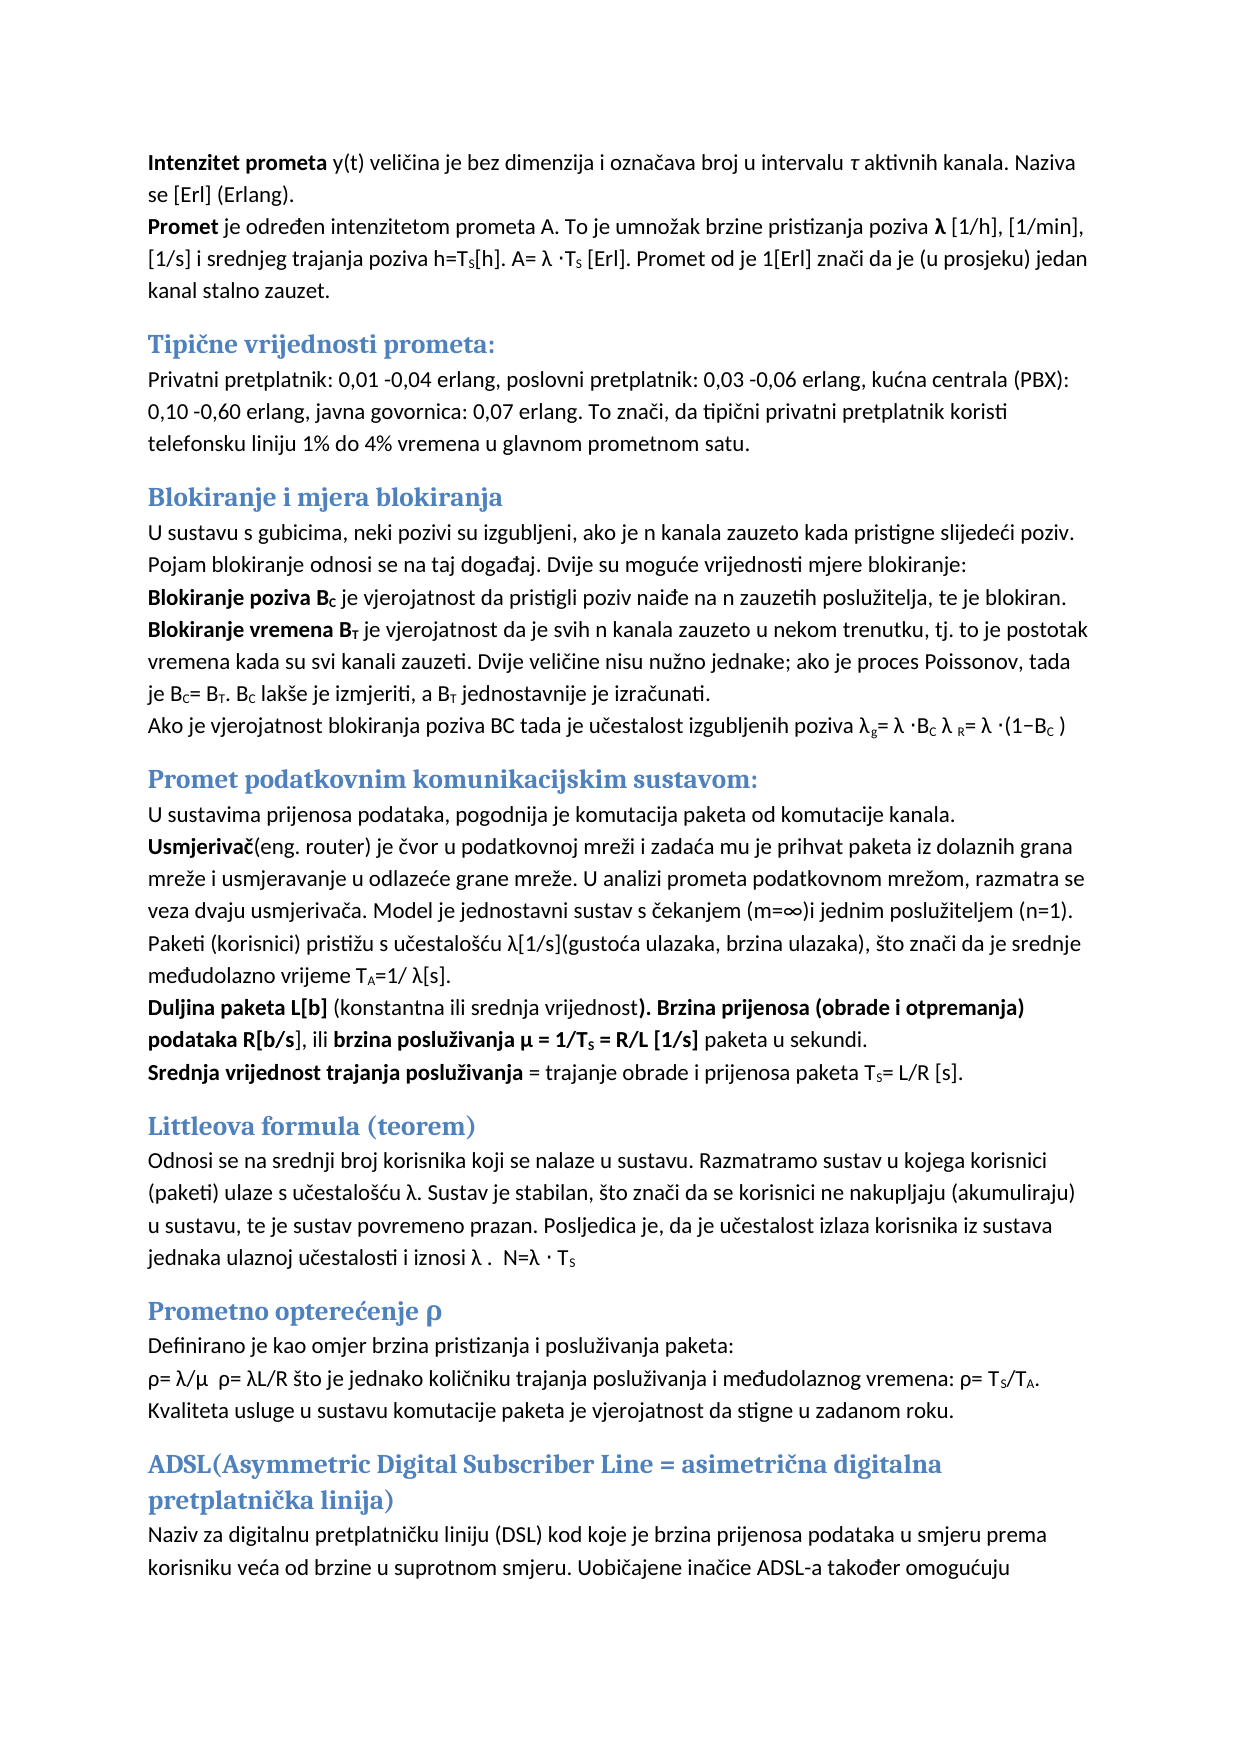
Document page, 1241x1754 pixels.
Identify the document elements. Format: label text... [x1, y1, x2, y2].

text Usmjerivač(eng. router) je čvor u podatkovnoj mreži i zadaća mu je prihvat paketa iz dolaznih grana mreže i usmjeravanje u odlazeće grane mreže. U analizi prometa podatkovnom mrežom, razmatra se veza dvaju usmjerivača. Model je jednostavni sustav s čekanjem (m=∞)i jednim poslužiteljem (n=1). [148, 832, 1093, 925]
text Ako je vjerojatnost blokiranja poziva BC tada je učestalost izgubljenih poziva λg= λ ⋅BC λ R= λ ⋅(1−BC ) [148, 711, 1093, 739]
text U sustavima prijenosa podataka, pogodnija je komutacija paketa od komutacije kanala. [148, 800, 1093, 828]
subtitle Prometno opterećenje ρ [148, 1296, 1093, 1327]
text U sustavu s gubicima, neki pozivi su izgubljeni, ako je n kanala zauzeto kada pristigne slijedeći poziv. Pojam blokiranje odnosi se na taj događaj. Dvije su moguće vrijednosti mjere blokiranje: [148, 518, 1093, 578]
text Odnosi se na srednji broj korisnika koji se nalaze u sustavu. Razmatramo sustav u kojega korisnici (paketi) ulaze s učestalošću λ. Sustav je stabilan, što znači da se korisnici ne nakupljaju (akumuliraju) u sustavu, te je sustav povremeno prazan. Posljedica je, da je učestalost izlaza korisnika iz sustava jednaka ulaznoj učestalosti i iznosi λ . N=λ ⋅ ΤS [148, 1146, 1093, 1271]
text Promet je određen intenzitetom prometa A. To je umnožak brzine pristizanja poziva λ [1/h], [1/min], [1/s] i srednjeg trajanja poziva h=TS[h]. A= λ ⋅TS [Erl]. Promet od je 1[Erl] znači da je (u prosjeku) jedan kanal stalno zauzet. [148, 212, 1093, 304]
subtitle ADSL(Asymmetric Digital Subscriber Line = asimetrična digitalna pretplatnička linija) [148, 1449, 1093, 1516]
text Blokiranje poziva BC je vjerojatnost da pristigli poziv naiđe na n zauzetih poslužitelja, te je blokiran. [148, 583, 1093, 611]
text Definirano je kao omjer brzina pristizanja i posluživanja paketa: [148, 1332, 1093, 1360]
text Kvaliteta usluge u sustavu komutacije paketa je vjerojatnost da stigne u zadanom roku. [148, 1396, 1093, 1424]
text Intenzitet prometa y(t) veličina je bez dimenzija i označava broj u intervalu τ aktivnih kanala. Naziva se [Erl] (Erlang). [148, 148, 1093, 208]
text Duljina paketa L[b] (konstantna ili srednja vrijednost). Brzina prijenosa (obrade i otpremanja) podataka R[b/s], ili brzina posluživanja μ = 1/TS = R/L [1/s] paketa u sekundi. [148, 993, 1093, 1053]
text Srednja vrijednost trajanja posluživanja = trajanje obrade i prijenosa paketa TS= L/R [s]. [148, 1058, 1093, 1086]
text Blokiranje vremena BT je vjerojatnost da je svih n kanala zauzeto u nekom trenutku, tj. to je postotak vremena kada su svi kanali zauzeti. Dvije veličine nisu nužno jednake; ako je proces Poissonov, tada je BC= BT. BC lakše je izmjeriti, a BT jednostavnije je izračunati. [148, 615, 1093, 707]
subtitle Littleova formula (teorem) [148, 1111, 1093, 1142]
text Privatni pretplatnik: 0,01 -0,04 erlang, poslovni pretplatnik: 0,03 -0,06 erlang, kućna centrala (PBX): 0,10 -0,60 erlang, javna govornica: 0,07 erlang. To znači, da tipični privatni pretplatnik koristi telefonsku liniju 1% do 4% vremena u glavnom prometnom satu. [148, 365, 1093, 457]
text ρ= λ/μ ρ= λL/R što je jednako količniku trajanja posluživanja i međudolaznog vremena: ρ= TS/TA. [148, 1364, 1093, 1392]
subtitle Tipične vrijednosti prometa: [148, 329, 1093, 361]
subtitle Promet podatkovnim komunikacijskim sustavom: [148, 764, 1093, 796]
text Paketi (korisnici) pristižu s učestalošću λ[1/s](gustoća ulazaka, brzina ulazaka), što znači da je srednje međudolazno vrijeme TA=1/ λ[s]. [148, 929, 1093, 989]
subtitle Blokiranje i mjera blokiranja [148, 482, 1093, 514]
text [148, 1521, 1093, 1581]
